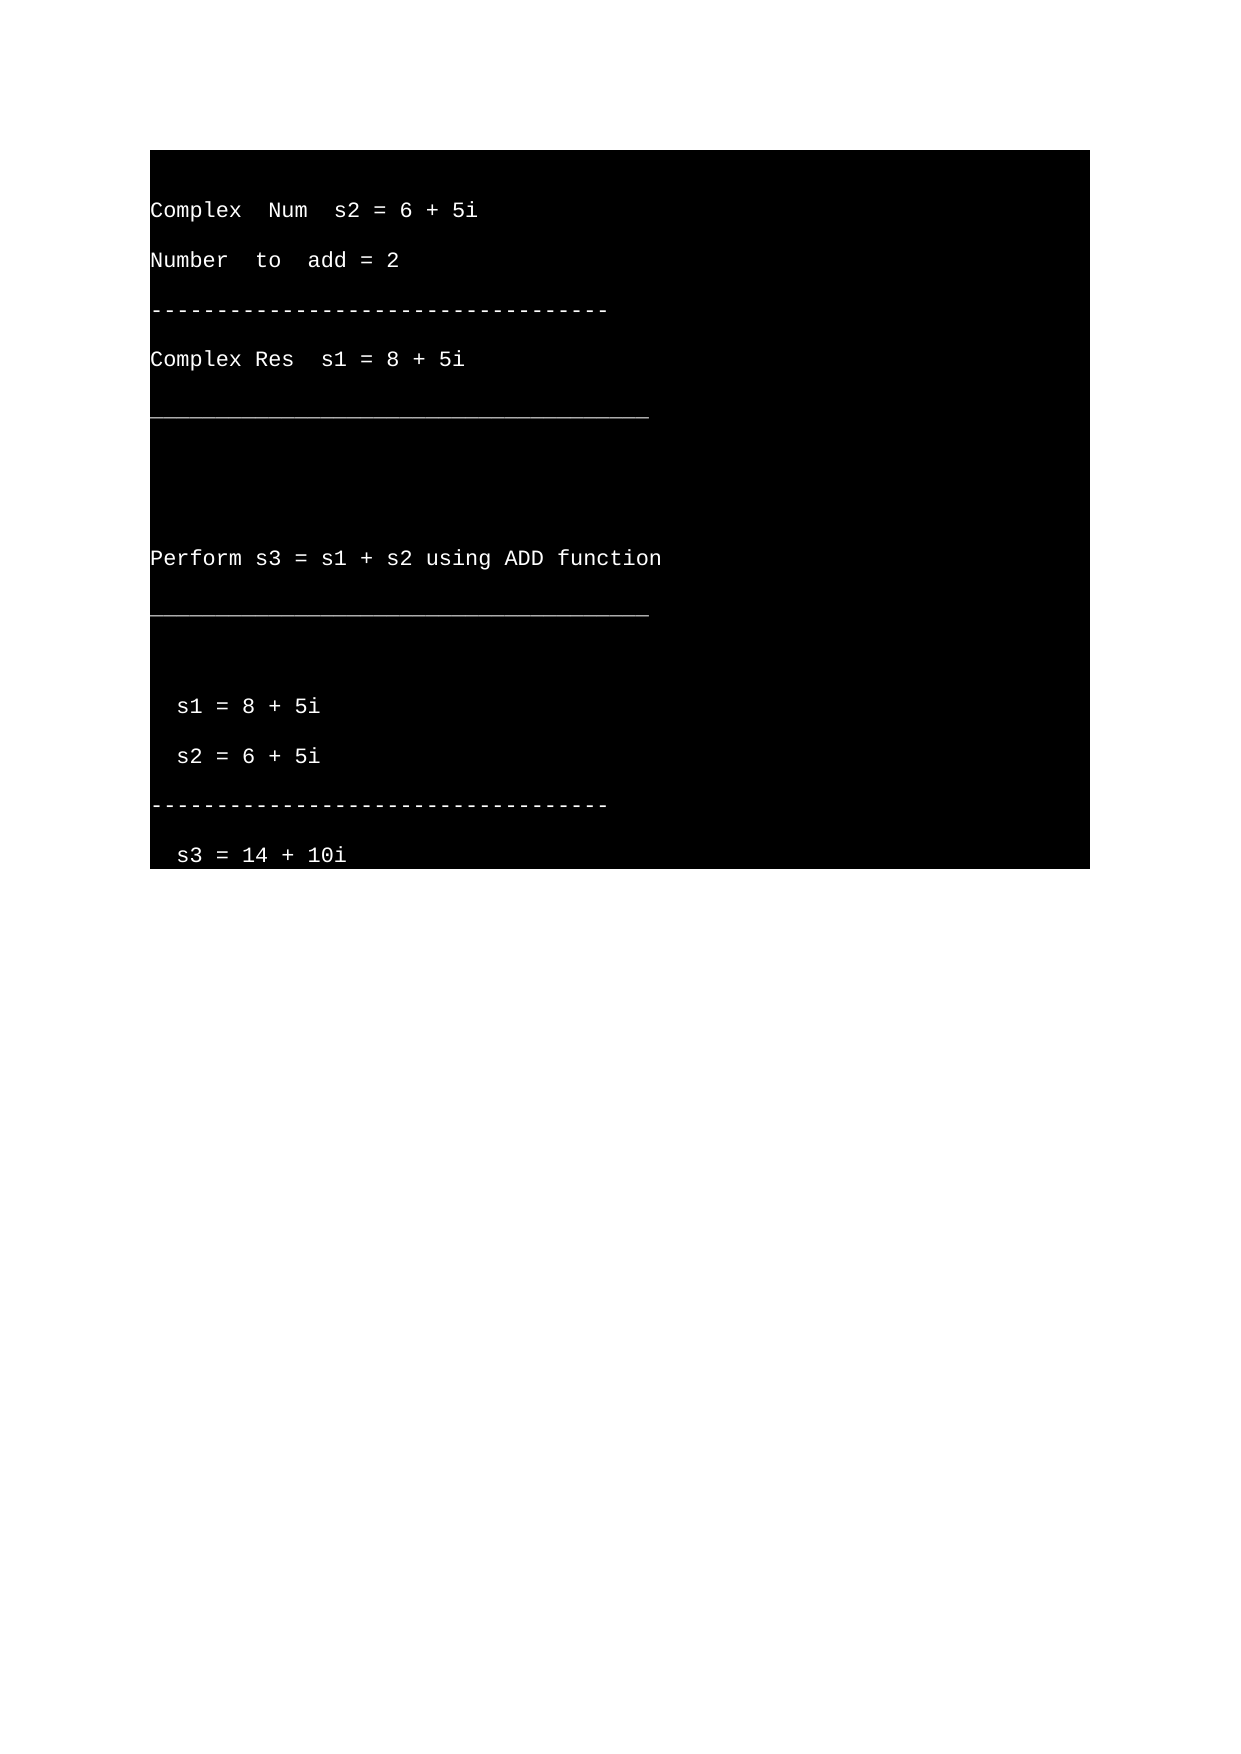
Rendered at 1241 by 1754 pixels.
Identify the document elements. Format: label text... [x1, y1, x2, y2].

text Number to add = 2 [150, 249, 1090, 299]
text ______________________________________ [150, 596, 1090, 646]
text ----------------------------------- [150, 299, 1090, 348]
text s1 = 8 + 5i [150, 695, 1090, 745]
text Complex Num s2 = 6 + 5i [150, 199, 1090, 249]
text ______________________________________ [150, 398, 1090, 447]
text Perform s3 = s1 + s2 using ADD function [150, 547, 1090, 596]
text s3 = 14 + 10i [150, 844, 1090, 869]
text s2 = 6 + 5i [150, 745, 1090, 794]
text Complex Res s1 = 8 + 5i [150, 348, 1090, 398]
text ----------------------------------- [150, 794, 1090, 844]
